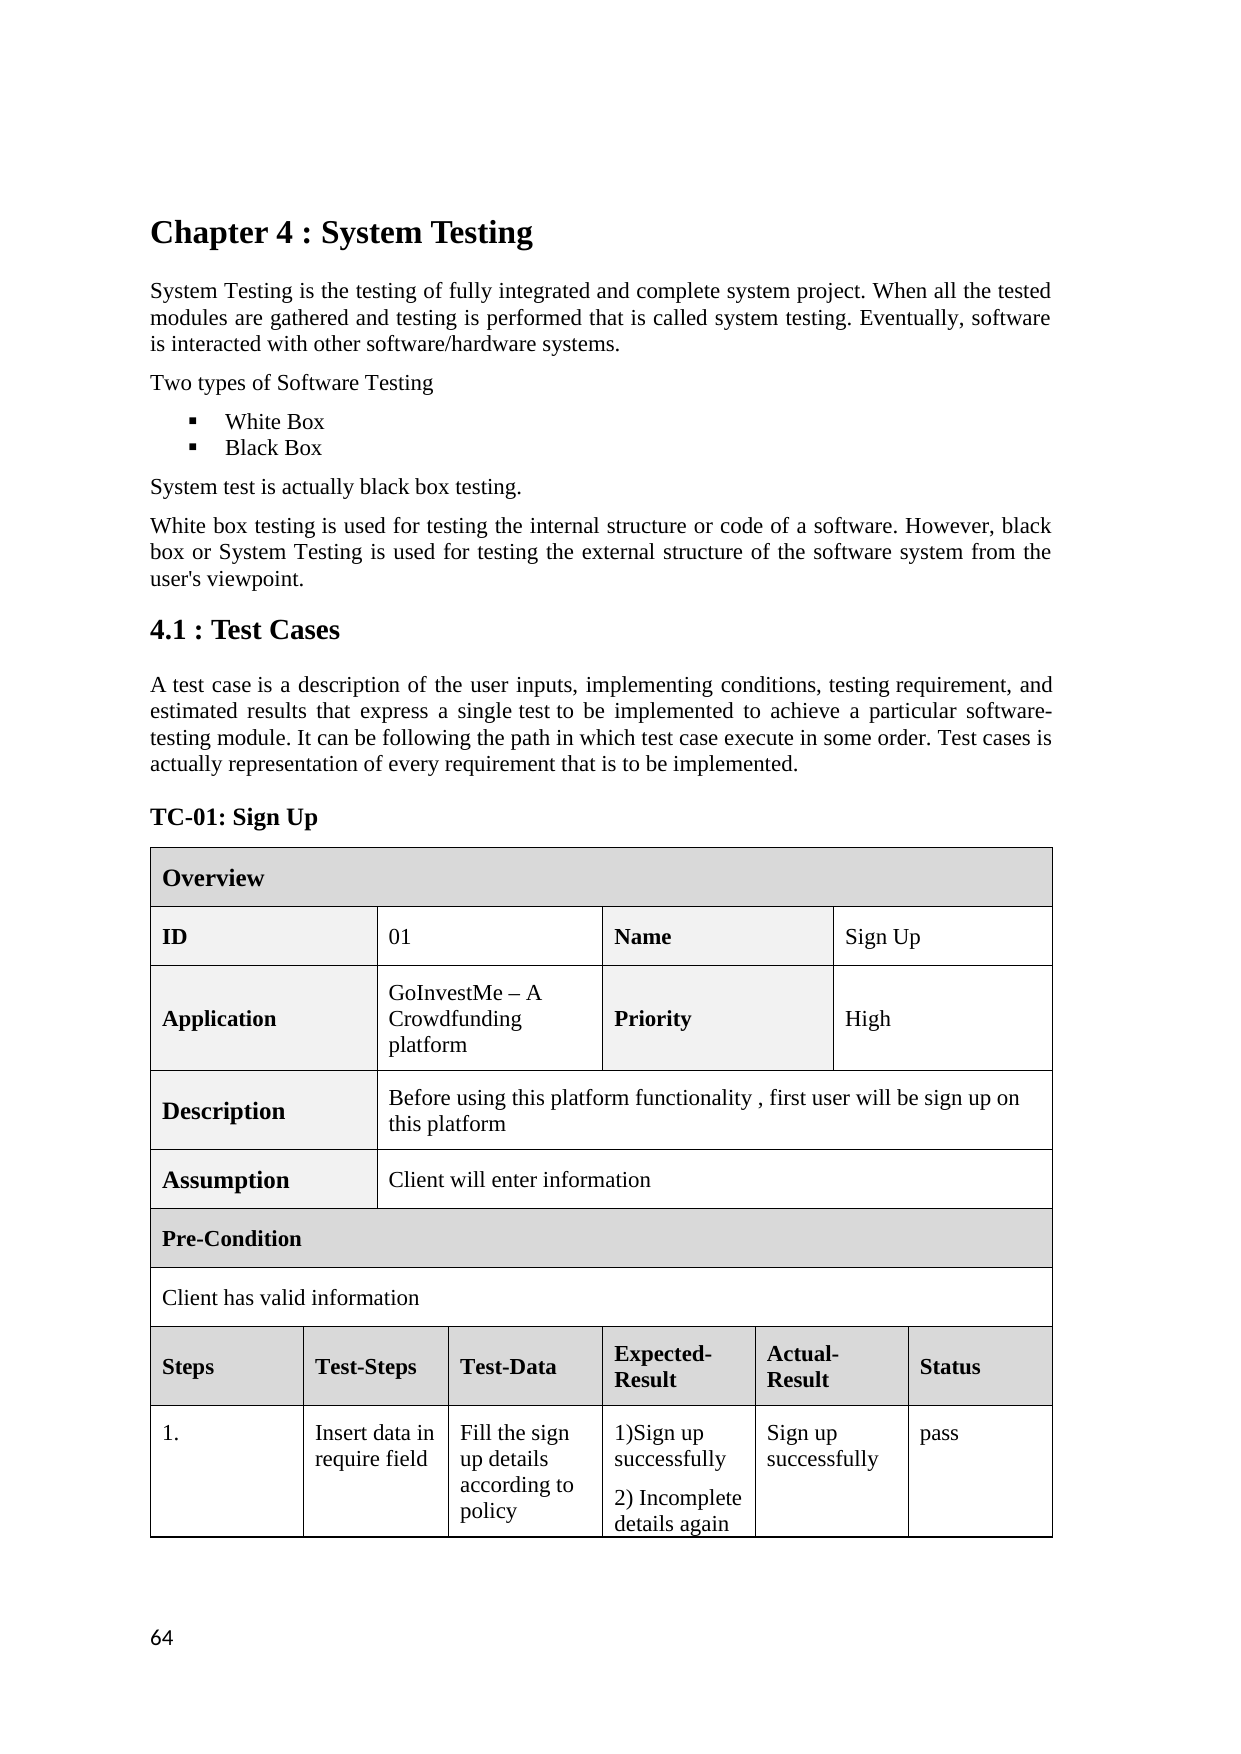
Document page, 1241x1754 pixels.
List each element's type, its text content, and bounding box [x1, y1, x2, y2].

list Black Box [187, 434, 1053, 461]
table_cell ID [151, 907, 377, 965]
table_cell Status [909, 1327, 1052, 1405]
table_cell Pre-Condition [151, 1209, 1052, 1267]
table_cell 01 [378, 907, 602, 965]
table_cell Assumption [151, 1150, 377, 1208]
table_cell Sign Up [834, 907, 1052, 965]
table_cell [756, 1406, 908, 1536]
text A test case is a description of the user inputs, implementing conditions, testing requirement, and estimated results that express a single test to be implemented to achieve a particular software-testing module. It can be following the path in which test case execute in some order. Test cases is actually representation of every requirement that is to be implemented. [150, 671, 1053, 777]
table_cell Actual-Result [756, 1327, 908, 1405]
table_cell Client will enter information [378, 1150, 1052, 1208]
table_cell Before using this platform functionality , first user will be sign up on this platform [378, 1071, 1052, 1149]
table_cell Application [151, 966, 377, 1070]
table_cell Steps [151, 1327, 303, 1405]
subtitle TC-01: Sign Up [150, 802, 1053, 830]
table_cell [603, 1406, 755, 1536]
text Two types of Software Testing [150, 369, 1053, 395]
subtitle Test Cases [150, 612, 1053, 645]
table_cell Client has valid information [151, 1268, 1052, 1326]
table_cell Description [151, 1071, 377, 1149]
text System Testing is the testing of fully integrated and complete system project. When all the tested modules are gathered and testing is performed that is called system testing. Eventually, software is interacted with other software/hardware systems. [150, 277, 1053, 356]
list White Box [187, 408, 1053, 434]
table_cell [304, 1406, 448, 1536]
subtitle System Testing [150, 212, 1053, 251]
text System test is actually black box testing. [150, 473, 1053, 499]
table_cell Expected-Result [603, 1327, 755, 1405]
table_cell Priority [603, 966, 833, 1070]
table_cell High [834, 966, 1052, 1070]
table_cell Test-Data [449, 1327, 602, 1405]
text White box testing is used for testing the internal structure or code of a software. However, black box or System Testing is used for testing the external structure of the software system from the user's viewpoint. [150, 512, 1053, 591]
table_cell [449, 1406, 602, 1536]
table_cell GoInvestMe – A Crowdfunding platform [378, 966, 602, 1070]
table_header Overview [151, 848, 1052, 906]
table_cell 1. [151, 1406, 303, 1536]
table_cell pass [909, 1406, 1052, 1536]
table_cell Name [603, 907, 833, 965]
table_cell Test-Steps [304, 1327, 448, 1405]
